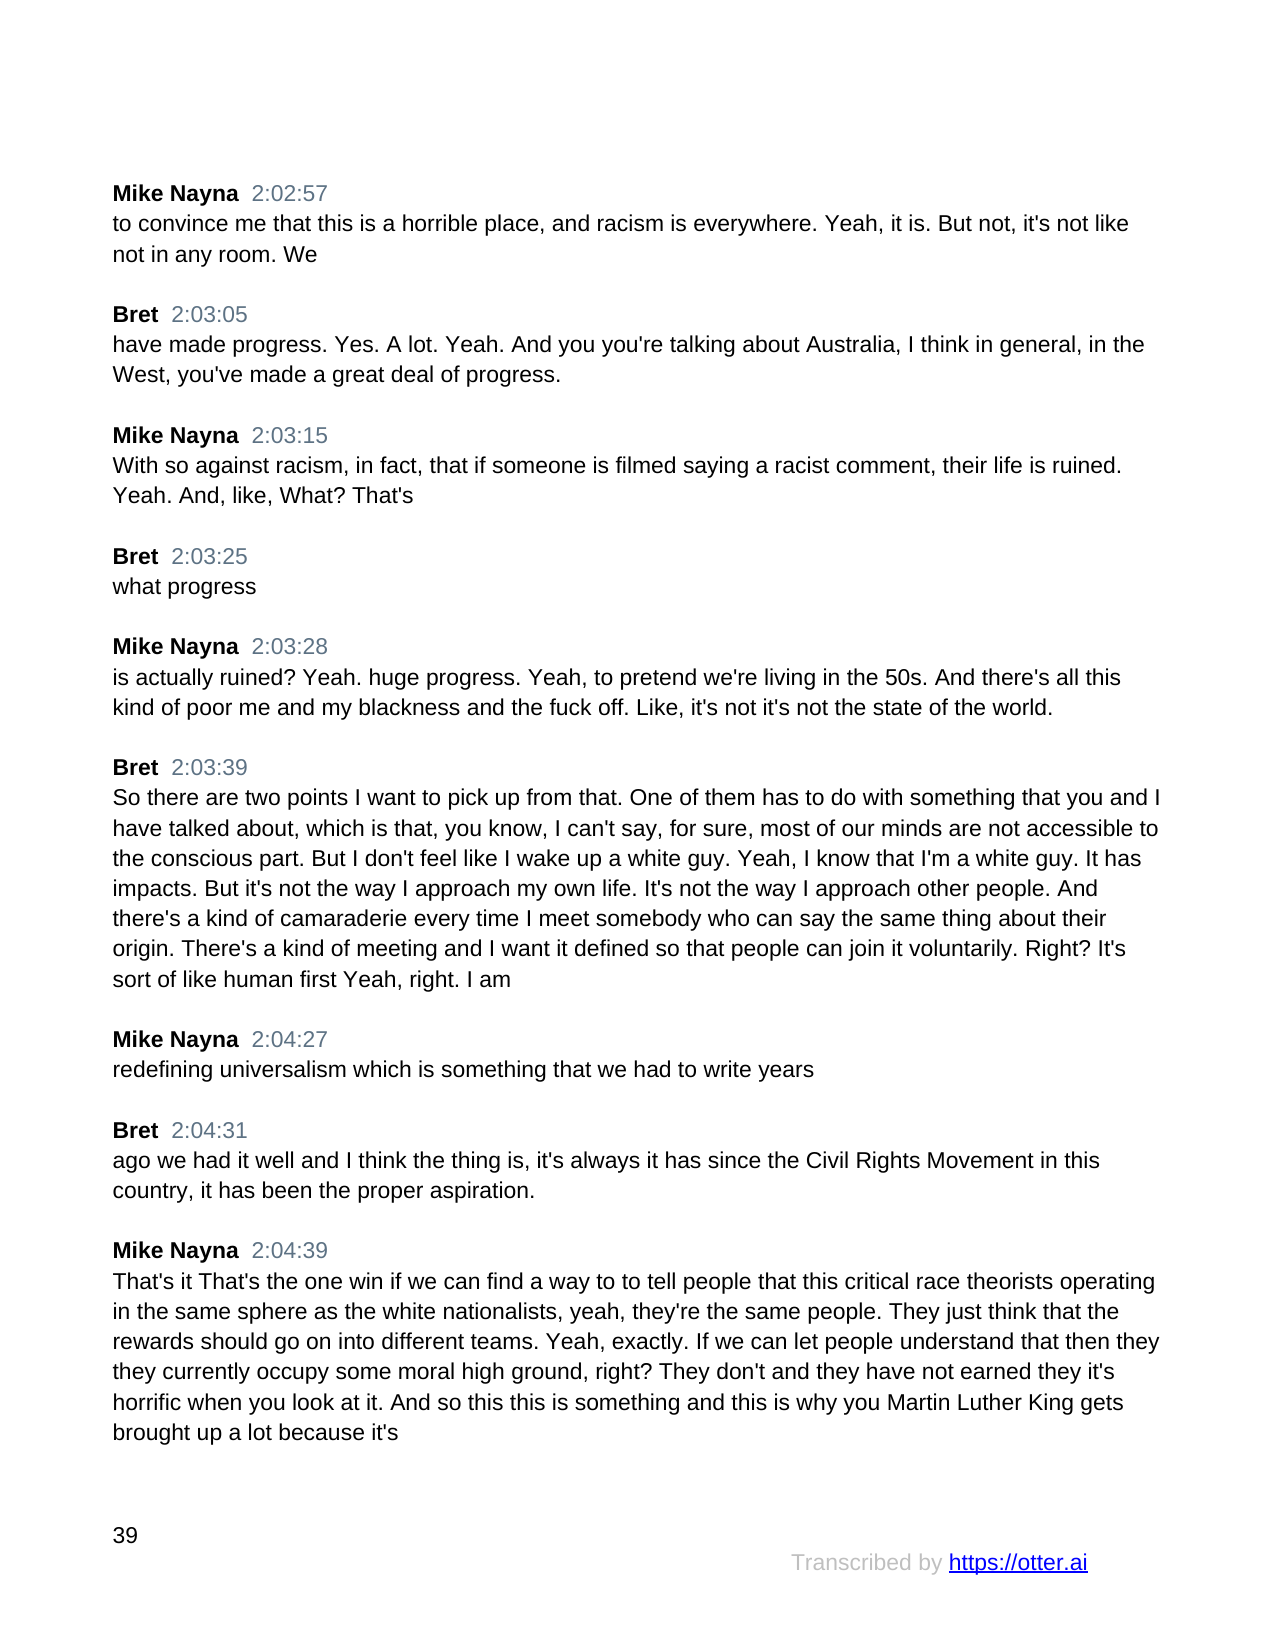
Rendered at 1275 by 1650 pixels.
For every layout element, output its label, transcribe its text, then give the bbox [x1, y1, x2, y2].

text Mike Nayna 2:03:15 [112, 422, 1162, 448]
text Mike Nayna 2:03:28 [112, 633, 1162, 660]
text Mike Nayna 2:04:27 [112, 1026, 1162, 1052]
text Mike Nayna 2:02:57 [112, 180, 1162, 207]
text That's it That's the one win if we can find a way to to tell people that this critical race theorists operating in the same sphere as the white nationalists, yeah, they're the same people. They just think that the rewards should go on into different teams. Yeah, exactly. If we can let people understand that then they they currently occupy some moral high ground, right? They don't and they have not earned they it's horrific when you look at it. And so this this is something and this is why you Martin Luther King gets brought up a lot because it's [112, 1268, 1162, 1445]
text ago we had it well and I think the thing is, it's always it has since the Civil Rights Movement in this country, it has been the proper aspiration. [112, 1147, 1162, 1203]
text With so against racism, in fact, that if someone is filmed saying a racist comment, their life is ruined. Yeah. And, like, What? That's [112, 452, 1162, 509]
text So there are two points I want to pick up from that. One of them has to do with something that you and I have talked about, which is that, you know, I can't say, for sure, most of our minds are not accessible to the conscious part. But I don't feel like I wake up a white guy. Yeah, I know that I'm a white guy. It has impacts. But it's not the way I approach my own life. It's not the way I approach other people. And there's a kind of camaraderie every time I meet somebody who can say the same thing about their origin. There's a kind of meeting and I want it defined so that people can join it voluntarily. Right? It's sort of like human first Yeah, right. I am [112, 784, 1162, 992]
text Bret 2:03:05 [112, 301, 1162, 327]
text is actually ruined? Yeah. huge progress. Yeah, to pretend we're living in the 50s. And there's all this kind of poor me and my blackness and the fuck off. Like, it's not it's not the state of the world. [112, 663, 1162, 720]
text what progress [112, 573, 1162, 599]
text redefining universalism which is something that we had to write years [112, 1056, 1162, 1083]
text Bret 2:03:25 [112, 543, 1162, 569]
text to convince me that this is a horrible place, and racism is everywhere. Yeah, it is. But not, it's not like not in any room. We [112, 210, 1162, 267]
text Bret 2:03:39 [112, 754, 1162, 781]
text have made progress. Yes. A lot. Yeah. And you you're talking about Australia, I think in general, in the West, you've made a great deal of progress. [112, 331, 1162, 388]
text Mike Nayna 2:04:39 [112, 1237, 1162, 1264]
text Bret 2:04:31 [112, 1117, 1162, 1143]
